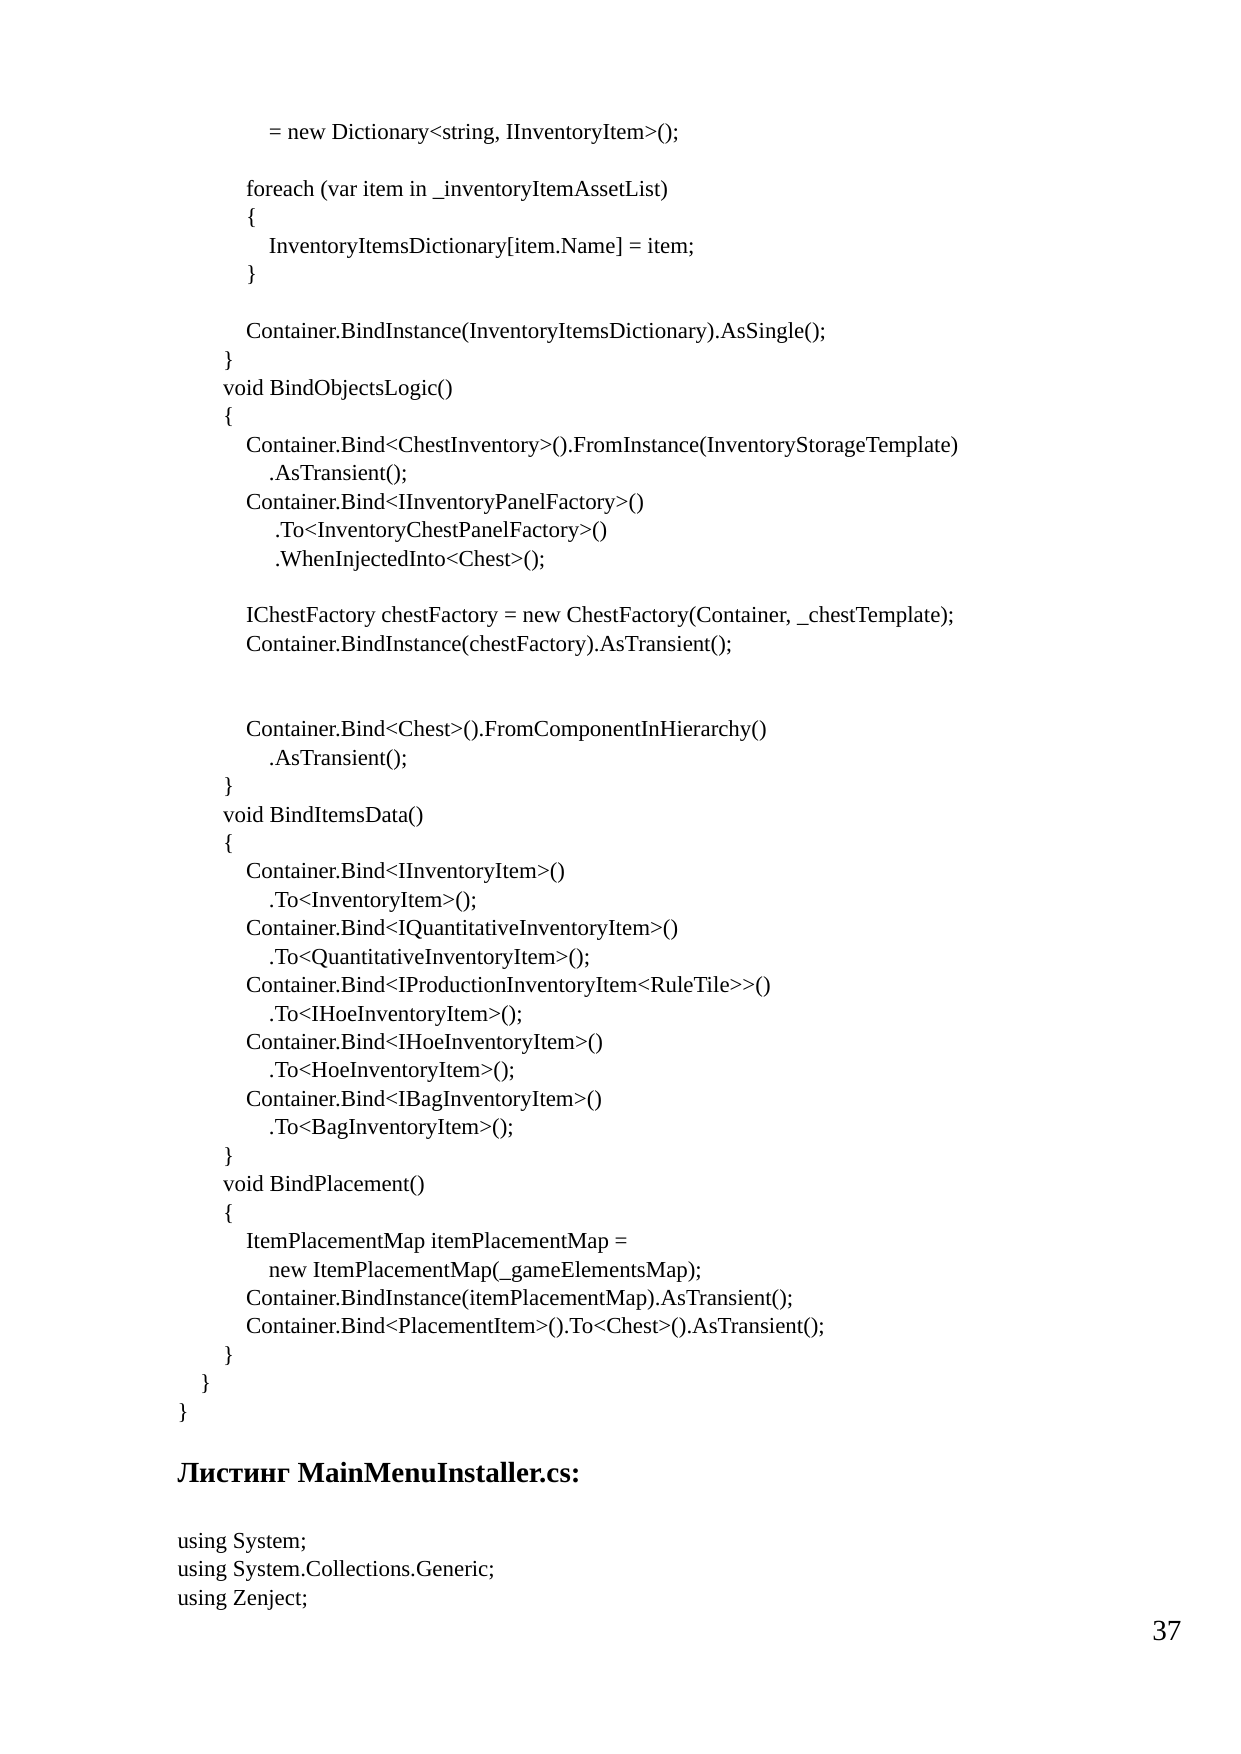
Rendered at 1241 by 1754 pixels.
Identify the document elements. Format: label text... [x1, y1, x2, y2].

text { [177, 829, 1181, 855]
text Container.Bind<IHoeInventoryItem>() [177, 1028, 1181, 1054]
text using System; [177, 1527, 1181, 1553]
text new ItemPlacementMap(_gameElementsMap); [177, 1256, 1181, 1282]
text .To<HoeInventoryItem>(); [177, 1057, 1181, 1083]
text using Zenject; [177, 1584, 1181, 1610]
text .AsTransient(); [177, 744, 1181, 770]
text } [177, 772, 1181, 798]
text { [177, 1199, 1181, 1225]
text Container.Bind<IInventoryPanelFactory>() [177, 488, 1181, 514]
text Container.BindInstance(itemPlacementMap).AsTransient(); [177, 1284, 1181, 1310]
text } [177, 260, 1181, 287]
text .To<InventoryChestPanelFactory>() [177, 516, 1181, 543]
text foreach (var item in _inventoryItemAssetList) [177, 175, 1181, 201]
text Container.Bind<PlacementItem>().To<Chest>().AsTransient(); [177, 1312, 1181, 1339]
text { [177, 203, 1181, 230]
text .WhenInjectedInto<Chest>(); [177, 545, 1181, 571]
text Container.BindInstance(InventoryItemsDictionary).AsSingle(); [177, 317, 1181, 343]
text .To<QuantitativeInventoryItem>(); [177, 943, 1181, 969]
text Container.BindInstance(chestFactory).AsTransient(); [177, 630, 1181, 656]
text = new Dictionary<string, IInventoryItem>(); [177, 118, 1181, 144]
text } [177, 1142, 1181, 1168]
text .To<InventoryItem>(); [177, 886, 1181, 912]
text } [177, 1398, 1181, 1424]
text Container.Bind<ChestInventory>().FromInstance(InventoryStorageTemplate) [177, 431, 1181, 457]
text Container.Bind<Chest>().FromComponentInHierarchy() [177, 715, 1181, 742]
text .To<BagInventoryItem>(); [177, 1113, 1181, 1140]
text using System.Collections.Generic; [177, 1555, 1181, 1582]
text IChestFactory chestFactory = new ChestFactory(Container, _chestTemplate); [177, 602, 1181, 628]
text { [177, 402, 1181, 429]
text InventoryItemsDictionary[item.Name] = item; [177, 232, 1181, 258]
text } [177, 346, 1181, 372]
text void BindItemsData() [177, 801, 1181, 827]
text } [177, 1341, 1181, 1367]
text .AsTransient(); [177, 459, 1181, 486]
text ItemPlacementMap itemPlacementMap = [177, 1227, 1181, 1253]
text Container.Bind<IBagInventoryItem>() [177, 1085, 1181, 1111]
text void BindPlacement() [177, 1170, 1181, 1197]
text void BindObjectsLogic() [177, 374, 1181, 400]
text Container.Bind<IQuantitativeInventoryItem>() [177, 914, 1181, 941]
text Container.Bind<IInventoryItem>() [177, 857, 1181, 884]
text } [177, 1369, 1181, 1396]
text Container.Bind<IProductionInventoryItem<RuleTile>>() [177, 971, 1181, 998]
text .To<IHoeInventoryItem>(); [177, 1000, 1181, 1026]
text Листинг MainMenuInstaller.cs: [177, 1455, 1181, 1488]
